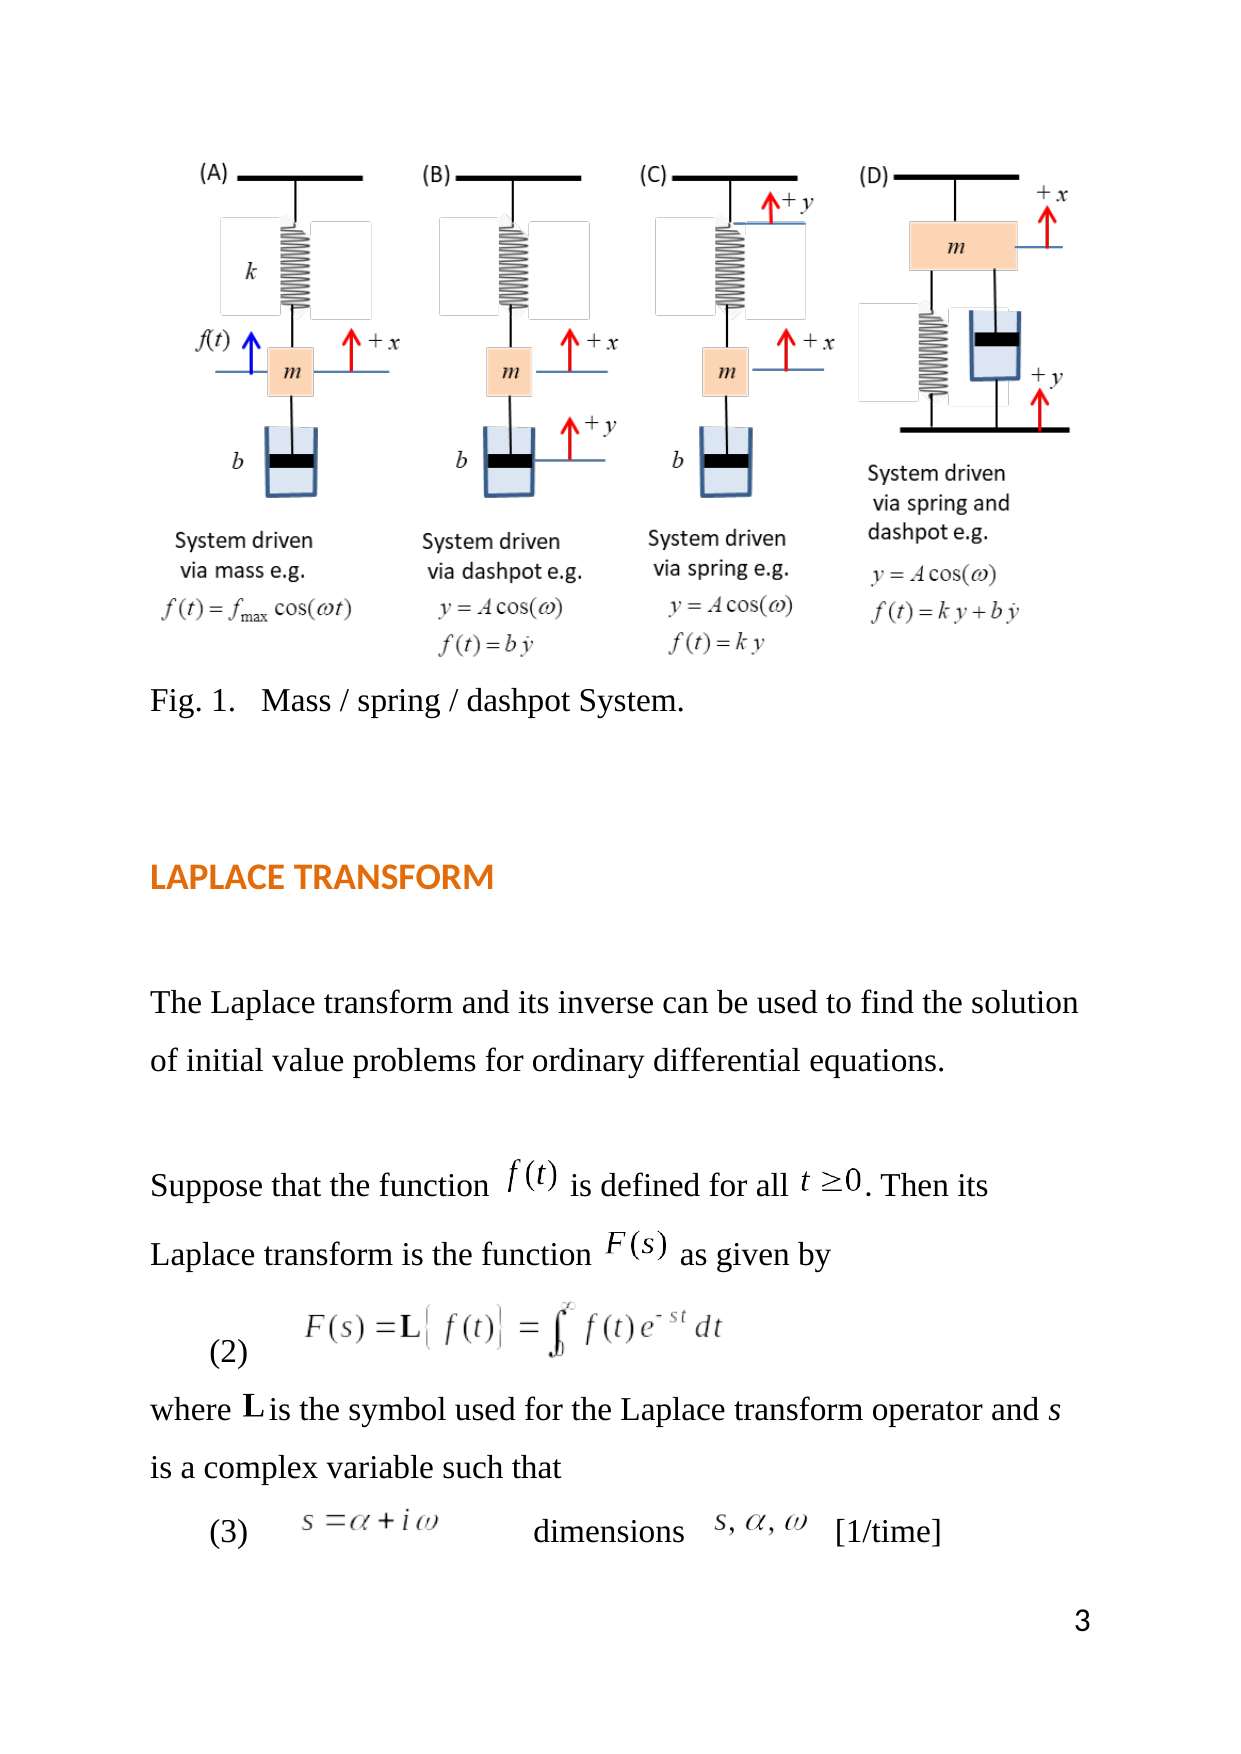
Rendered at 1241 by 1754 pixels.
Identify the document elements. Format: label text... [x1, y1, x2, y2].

picture [158, 150, 1084, 661]
text The Laplace transform and its inverse can be used to find the solution of initial value problems for ordinary differential equations. [150, 982, 1090, 1078]
text LAPLACE TRANSFORM [150, 853, 1090, 898]
text (2) [150, 1292, 1090, 1370]
text (3) dimensions [1/time] [150, 1504, 1090, 1549]
text Suppose that the function is defined for all . Then its Laplace transform is the function as given by [150, 1155, 1090, 1273]
text Fig. 1. Mass / spring / dashpot System. [150, 680, 1090, 718]
text where is the symbol used for the Laplace transform operator and s is a complex variable such that [150, 1389, 1090, 1485]
